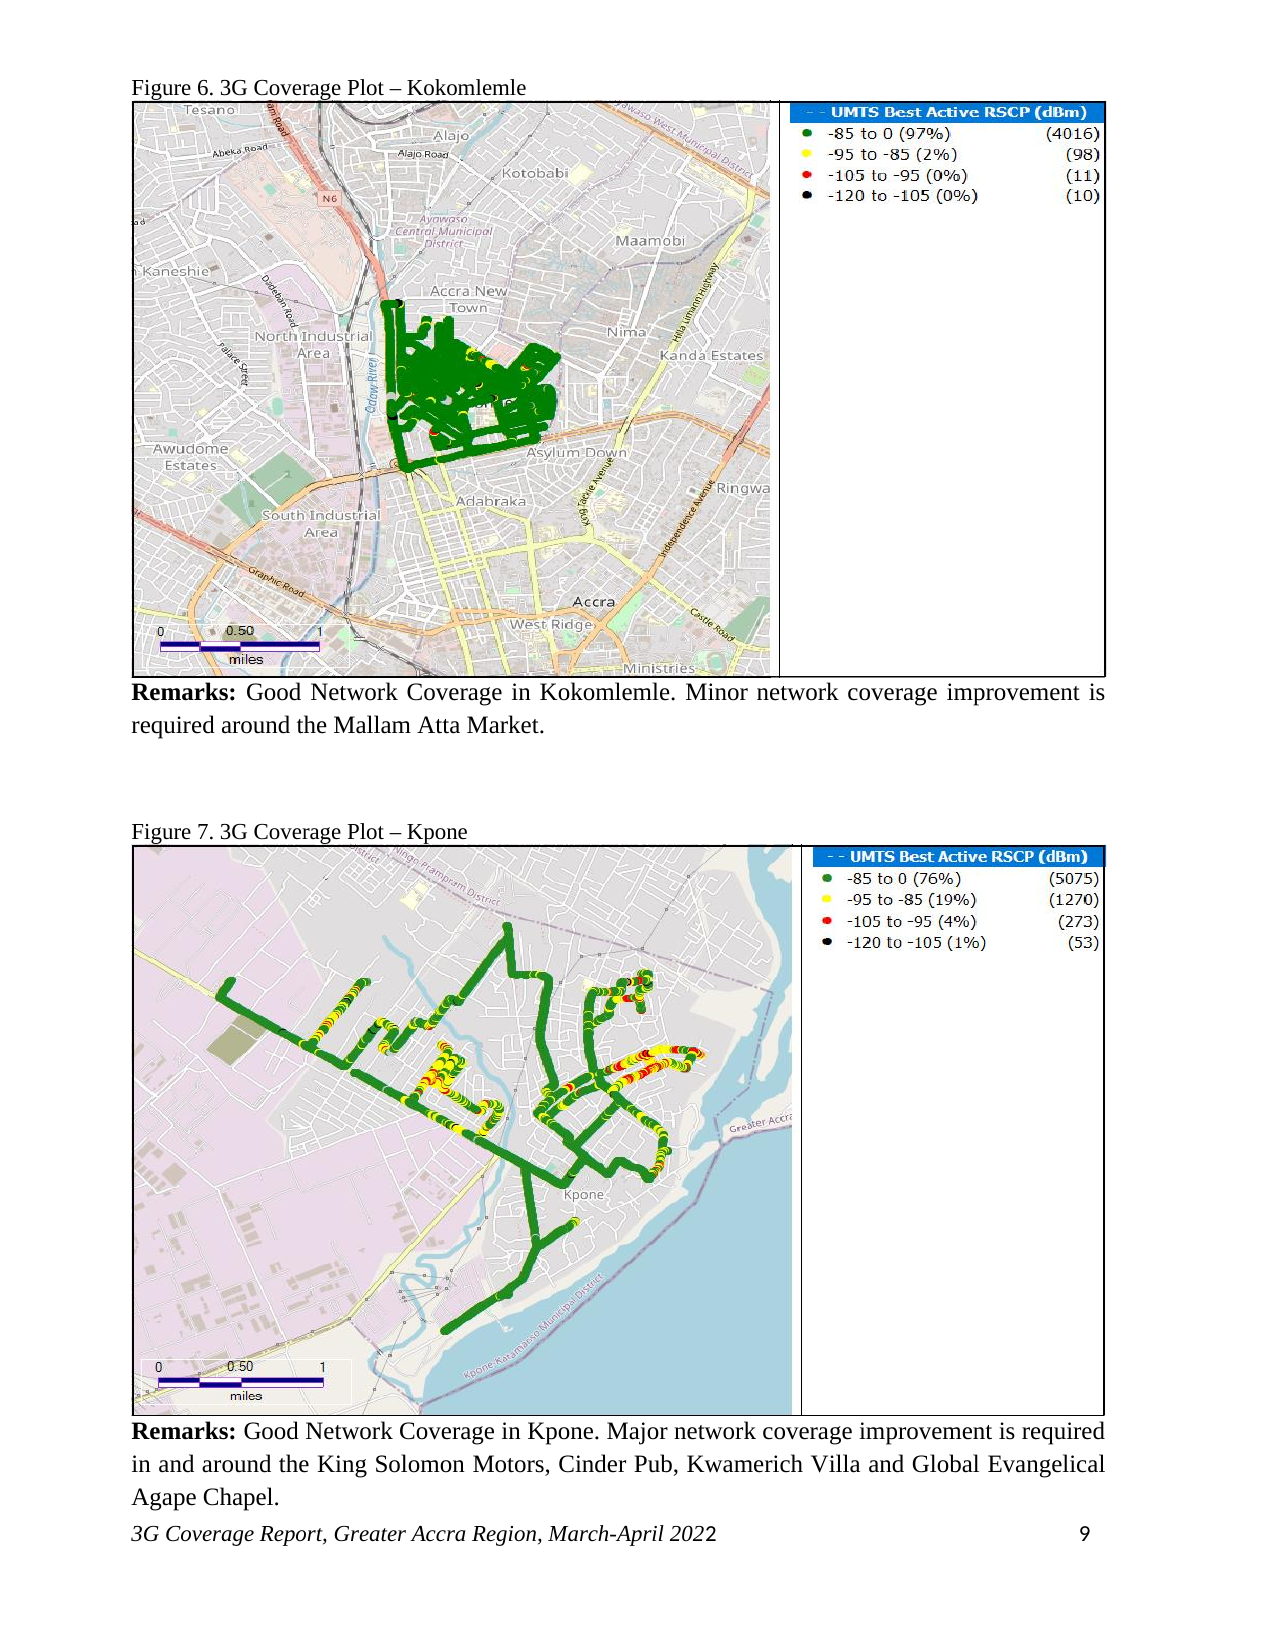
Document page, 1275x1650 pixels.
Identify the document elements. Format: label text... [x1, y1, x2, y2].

picture [131, 100, 1107, 678]
picture [131, 844, 1107, 1416]
text Remarks: Good Network Coverage in Kpone. Major network coverage improvement is required in and around the King Solomon Motors, Cinder Pub, Kwamerich Villa and Global Evangelical Agape Chapel. [131, 1416, 1106, 1511]
text Remarks: Good Network Coverage in Kokomlemle. Minor network coverage improvement is required around the Mallam Atta Market. [131, 678, 1106, 739]
